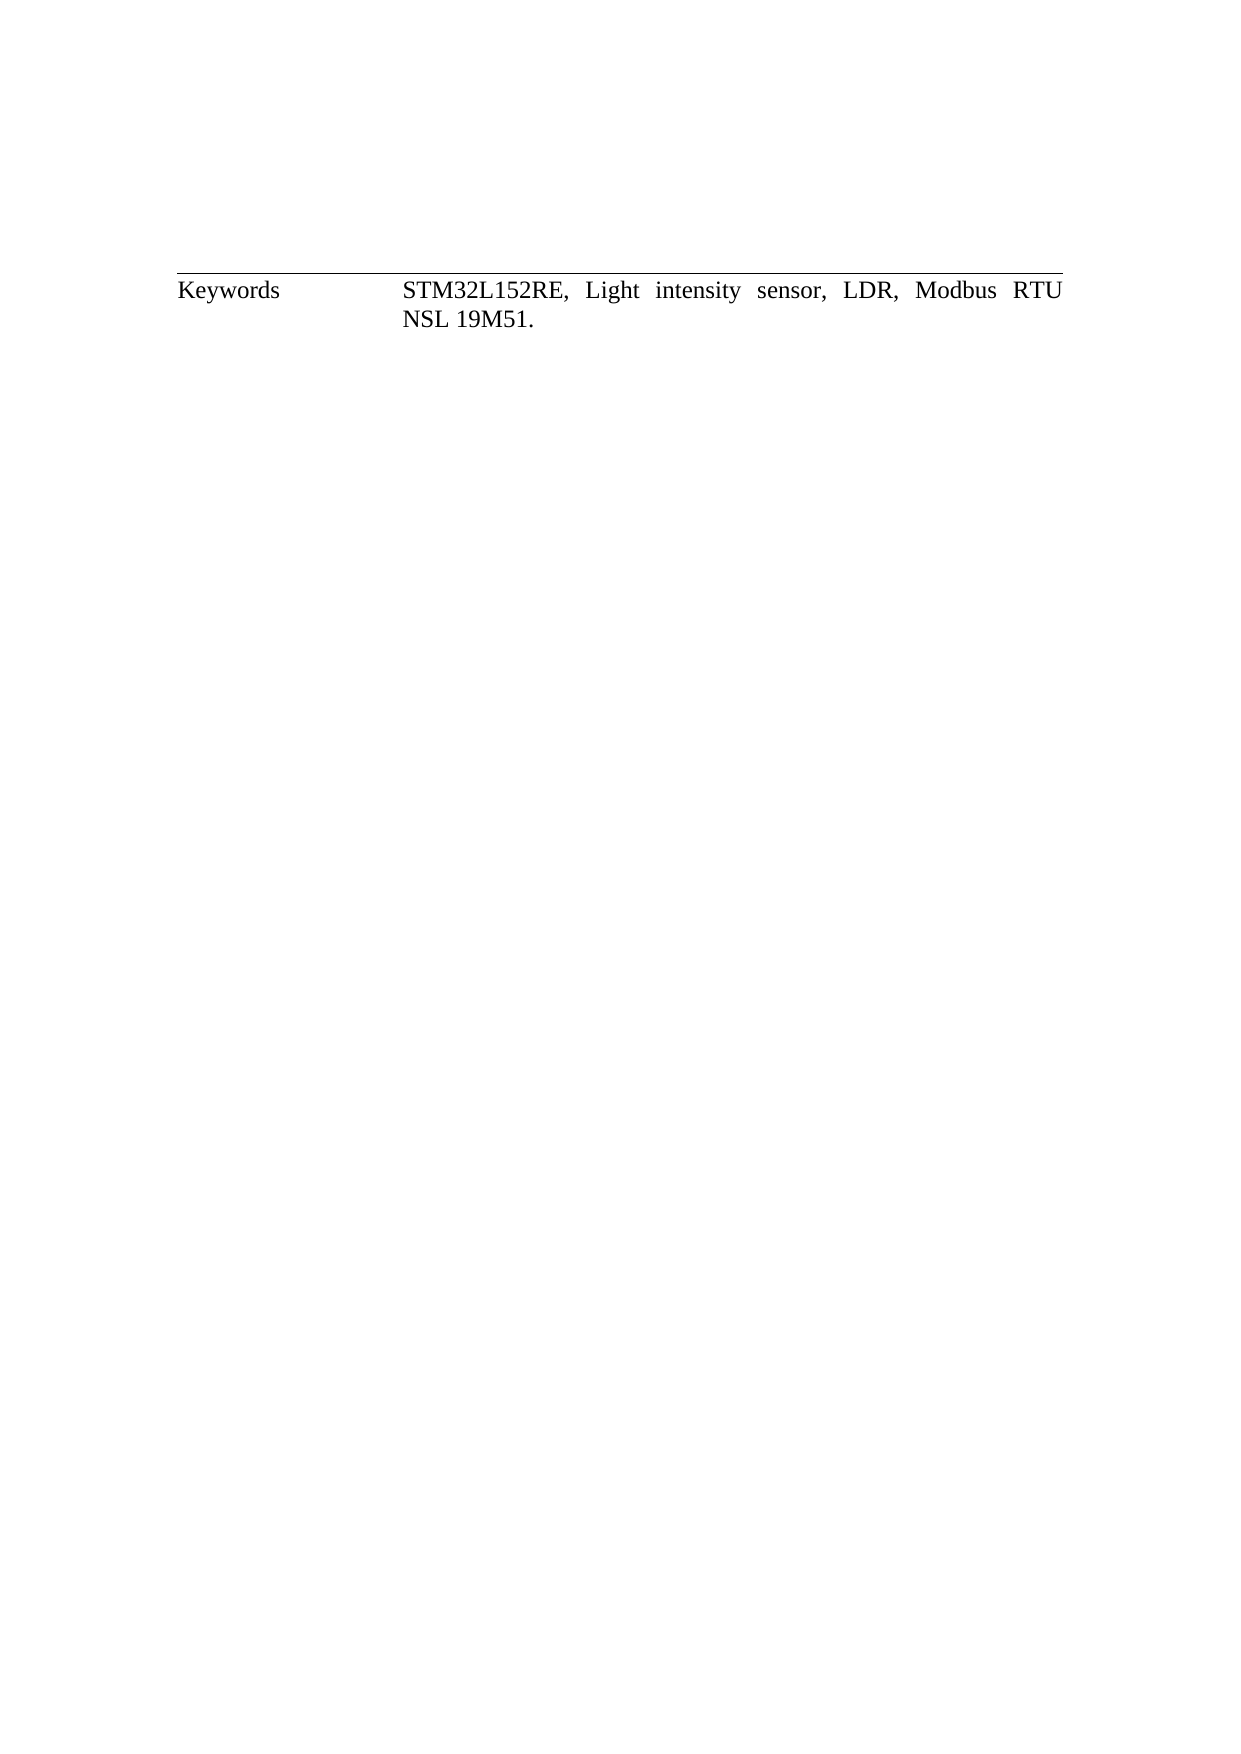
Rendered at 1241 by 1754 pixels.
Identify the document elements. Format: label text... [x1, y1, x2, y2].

text Keywords STM32L152RE, Light intensity sensor, LDR, Modbus RTU NSL 19M51. [177, 274, 1063, 333]
